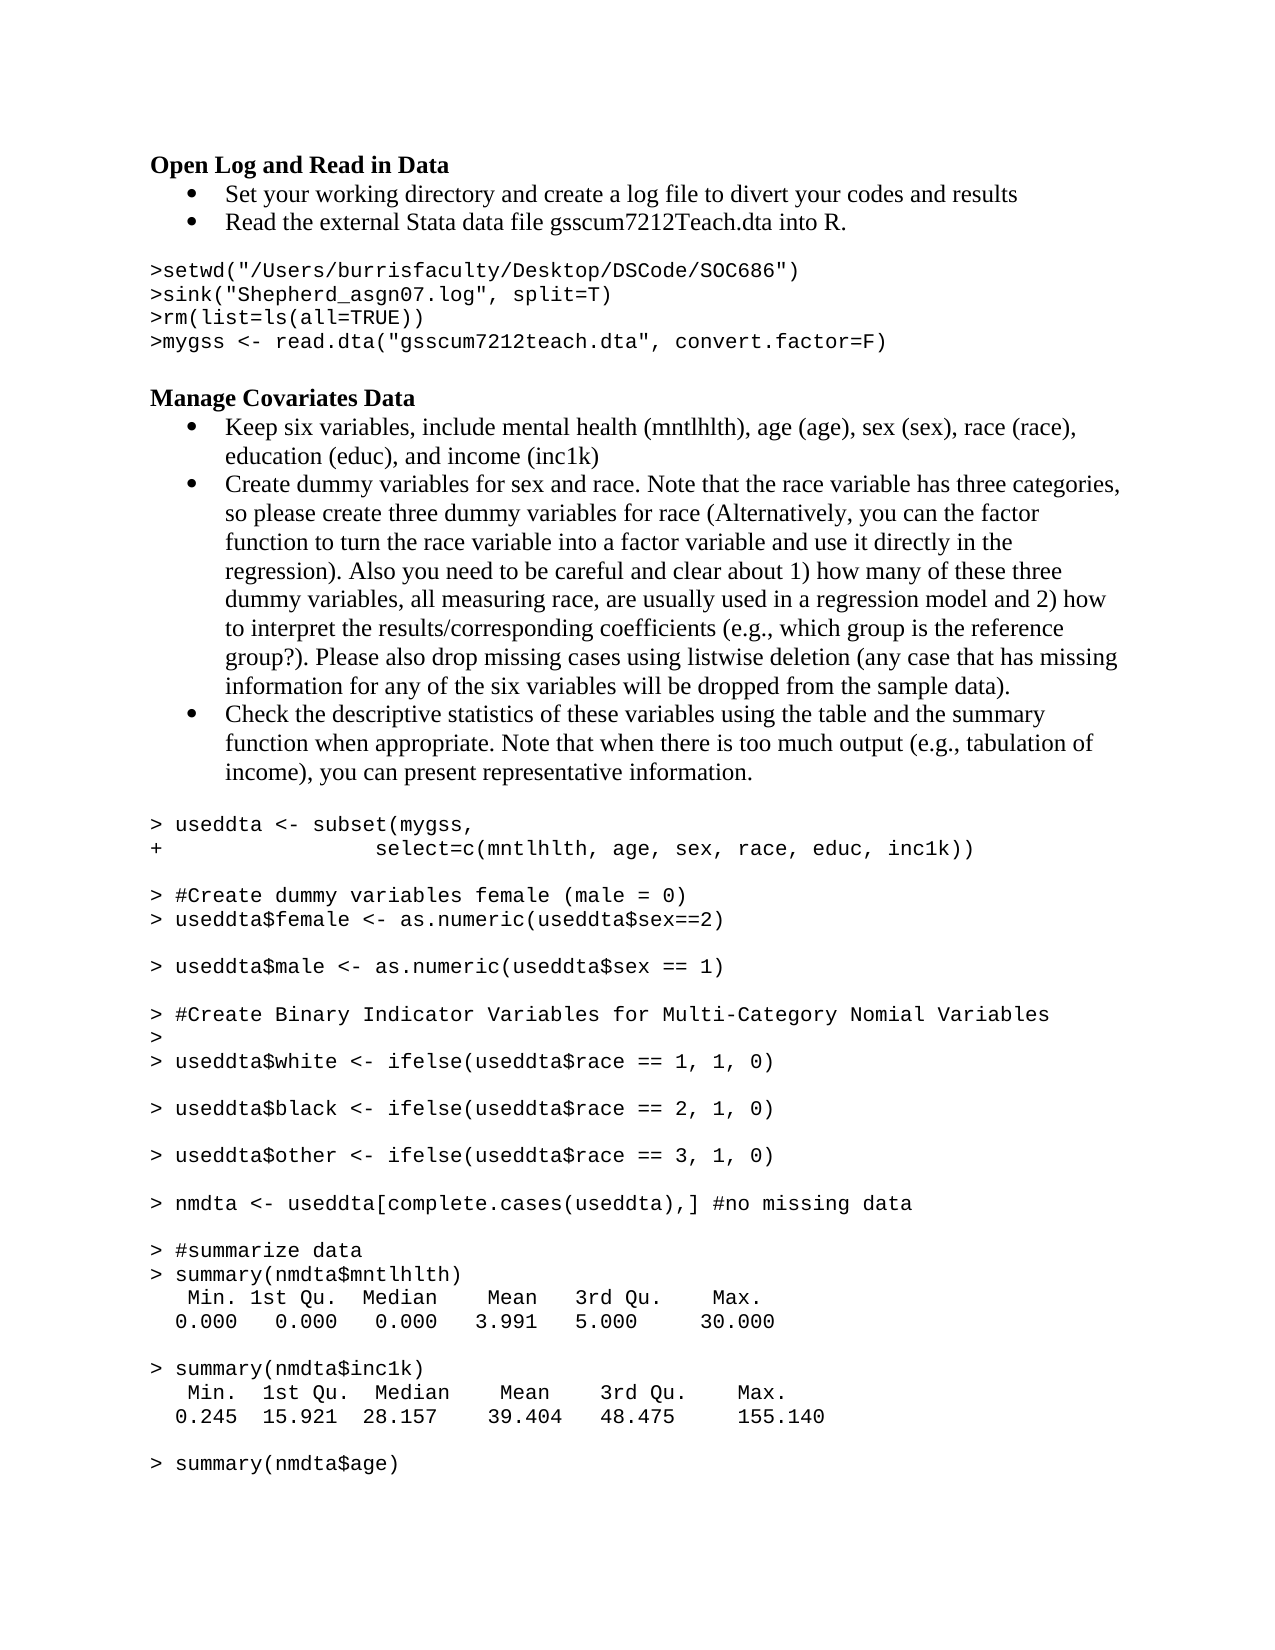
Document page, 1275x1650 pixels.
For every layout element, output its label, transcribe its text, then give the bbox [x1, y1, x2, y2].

text >rm(list=ls(all=TRUE)) [150, 307, 1125, 331]
text > summary(nmdta$inc1k) [150, 1358, 1125, 1382]
text 0.245 15.921 28.157 39.404 48.475 155.140 [150, 1406, 1125, 1429]
list Read the external Stata data file gsscum7212Teach.dta into R. [187, 207, 1125, 236]
text Manage Covariates Data [150, 383, 1125, 412]
text > useddta <- subset(mygss, [150, 814, 1125, 838]
list Create dummy variables for sex and race. Note that the race variable has three categories, so please create three dummy variables for race (Alternatively, you can the factor function to turn the race variable into a factor variable and use it directly in the regression). Also you need to be careful and clear about 1) how many of these three dummy variables, all measuring race, are usually used in a regression model and 2) how to interpret the results/corresponding coefficients (e.g., which group is the reference group?). Please also drop missing cases using listwise deletion (any case that has missing information for any of the six variables will be dropped from the sample data). [187, 469, 1125, 699]
text Min. 1st Qu. Median Mean 3rd Qu. Max. [150, 1382, 1125, 1406]
text > useddta$male <- as.numeric(useddta$sex == 1) [150, 956, 1125, 980]
list Check the descriptive statistics of these variables using the table and the summary function when appropriate. Note that when there is too much output (e.g., tabulation of income), you can present representative information. [187, 699, 1125, 786]
text > useddta$white <- ifelse(useddta$race == 1, 1, 0) [150, 1051, 1125, 1074]
text > #Create dummy variables female (male = 0) [150, 885, 1125, 909]
text >setwd("/Users/burrisfaculty/Desktop/DSCode/SOC686") [150, 260, 1125, 283]
text > summary(nmdta$age) [150, 1453, 1125, 1477]
text > useddta$black <- ifelse(useddta$race == 2, 1, 0) [150, 1098, 1125, 1122]
text > summary(nmdta$mntlhlth) [150, 1264, 1125, 1287]
text >sink("Shepherd_asgn07.log", split=T) [150, 283, 1125, 307]
text > [150, 1027, 1125, 1051]
text Min. 1st Qu. Median Mean 3rd Qu. Max. [150, 1287, 1125, 1311]
text 0.000 0.000 0.000 3.991 5.000 30.000 [150, 1311, 1125, 1335]
text > nmdta <- useddta[complete.cases(useddta),] #no missing data [150, 1193, 1125, 1216]
text > #summarize data [150, 1240, 1125, 1264]
text Open Log and Read in Data [150, 150, 1125, 179]
text >mygss <- read.dta("gsscum7212teach.dta", convert.factor=F) [150, 331, 1125, 354]
text + select=c(mntlhlth, age, sex, race, educ, inc1k)) [150, 838, 1125, 862]
text > useddta$other <- ifelse(useddta$race == 3, 1, 0) [150, 1146, 1125, 1169]
text > useddta$female <- as.numeric(useddta$sex==2) [150, 909, 1125, 933]
list Keep six variables, include mental health (mntlhlth), age (age), sex (sex), race (race), education (educ), and income (inc1k) [187, 412, 1125, 469]
list Set your working directory and create a log file to divert your codes and results [187, 179, 1125, 207]
text > #Create Binary Indicator Variables for Multi-Category Nomial Variables [150, 1004, 1125, 1027]
